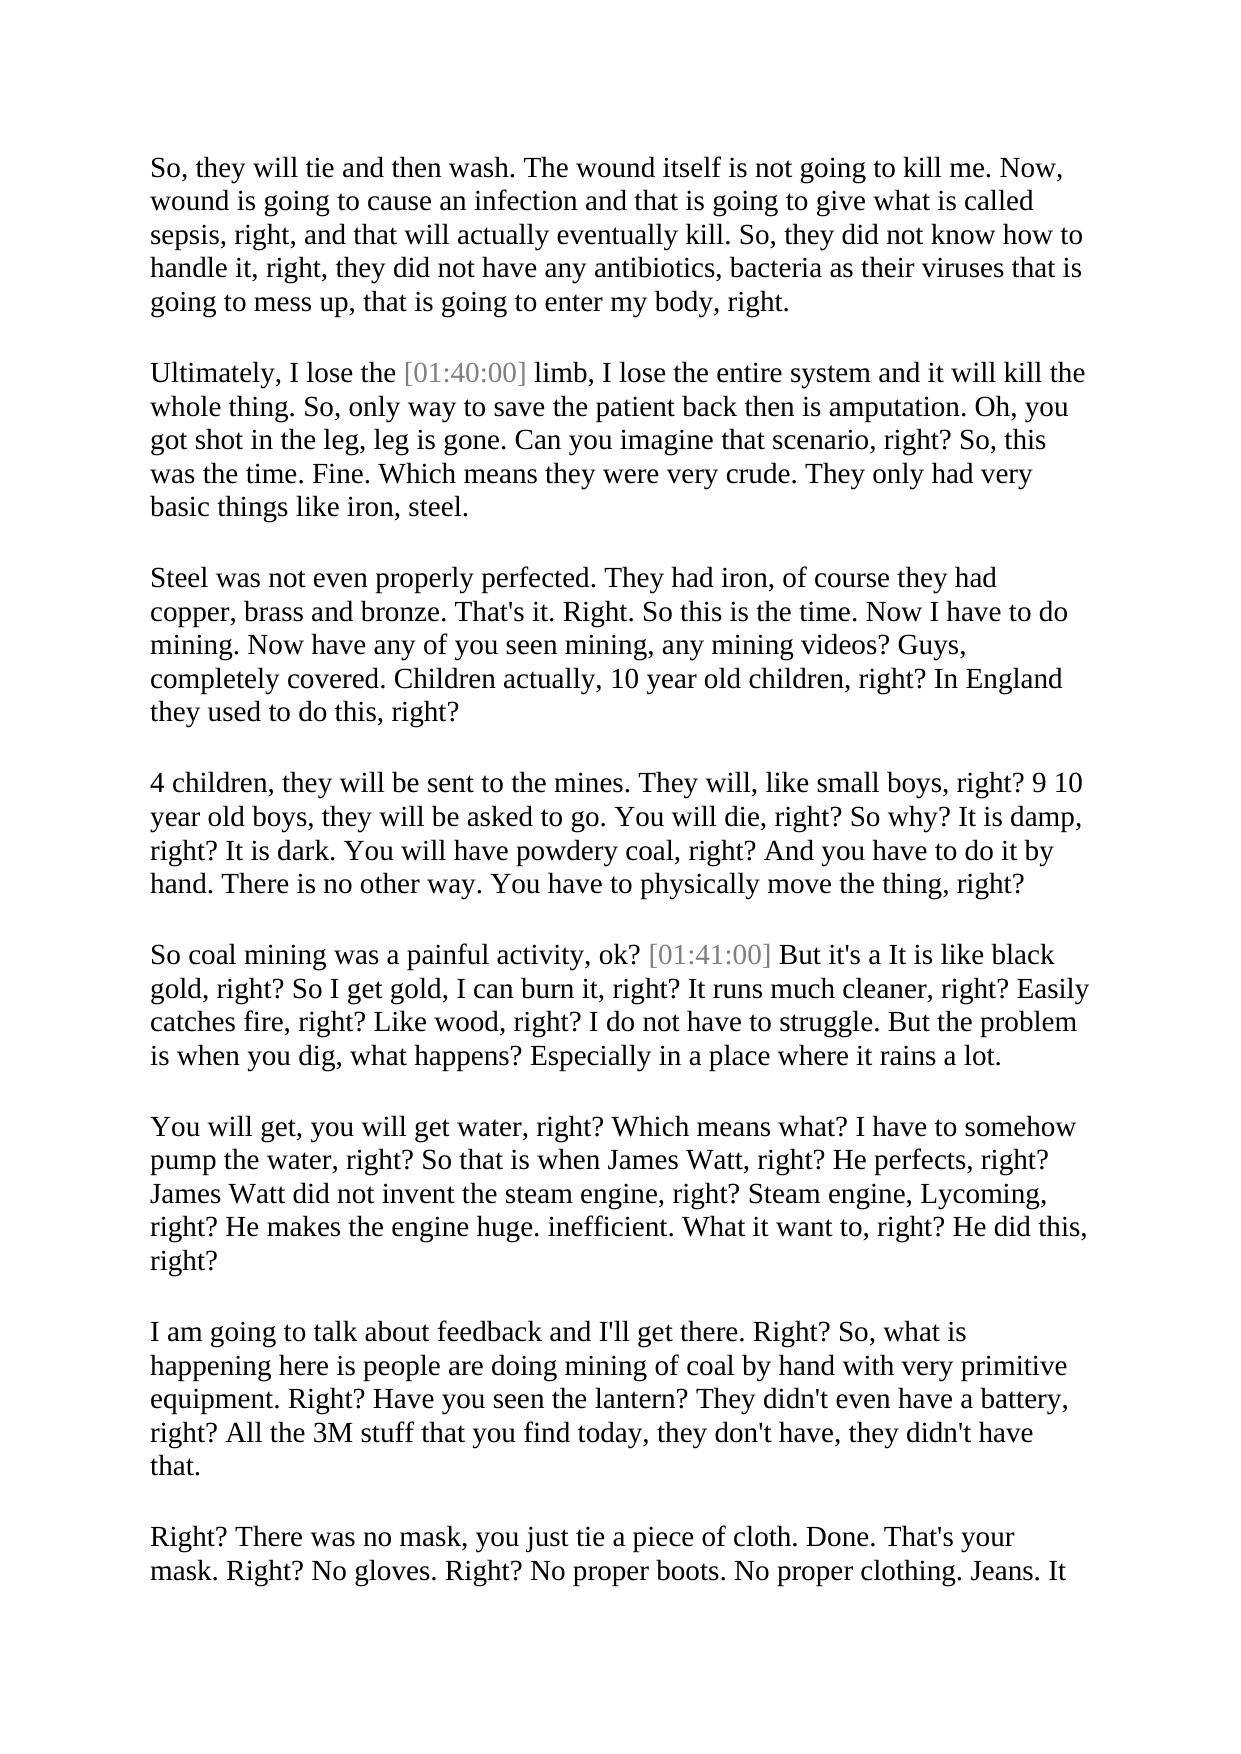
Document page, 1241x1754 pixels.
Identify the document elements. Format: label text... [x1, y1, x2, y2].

text 4 children, they will be sent to the mines. They will, like small boys, right? 9 10 year old boys, they will be asked to go. You will die, right? So why? It is damp, right? It is dark. You will have powdery coal, right? And you have to do it by hand. There is no other way. You have to physically move the thing, right? [150, 766, 1090, 900]
text So coal mining was a painful activity, ok? [01:41:00] But it's a It is like black gold, right? So I get gold, I can burn it, right? It runs much cleaner, right? Easily catches fire, right? Like wood, right? I do not have to struggle. But the problem is when you dig, what happens? Especially in a place where it rains a lot. [150, 937, 1090, 1071]
text Steel was not even properly perfected. They had iron, of course they had copper, brass and bronze. That's it. Right. So this is the time. Now I have to do mining. Now have any of you seen mining, any mining videos? Guys, completely covered. Children actually, 10 year old children, right? In England they used to do this, right? [150, 560, 1090, 728]
text You will get, you will get water, right? Which means what? I have to somehow pump the water, right? So that is when James Watt, right? He perfects, right? James Watt did not invent the steam engine, right? Steam engine, Lycoming, right? He makes the engine huge. inefficient. What it want to, right? He did this, right? [150, 1109, 1090, 1277]
text I am going to talk about feedback and I'll get there. Right? So, what is happening here is people are doing mining of coal by hand with very primitive equipment. Right? Have you seen the lantern? They didn't even have a battery, right? All the 3M stuff that you find today, they don't have, they didn't have that. [150, 1314, 1090, 1482]
text So, they will tie and then wash. The wound itself is not going to kill me. Now, wound is going to cause an infection and that is going to give what is called sepsis, right, and that will actually eventually kill. So, they did not know how to handle it, right, they did not have any antibiotics, bacteria as their viruses that is going to mess up, that is going to enter my body, right. [150, 150, 1090, 318]
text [150, 1519, 1090, 1586]
text Ultimately, I lose the [01:40:00] limb, I lose the entire system and it will kill the whole thing. So, only way to save the patient back then is amputation. Oh, you got shot in the leg, leg is gone. Can you imagine that scenario, right? So, this was the time. Fine. Which means they were very crude. They only had very basic things like iron, steel. [150, 355, 1090, 523]
